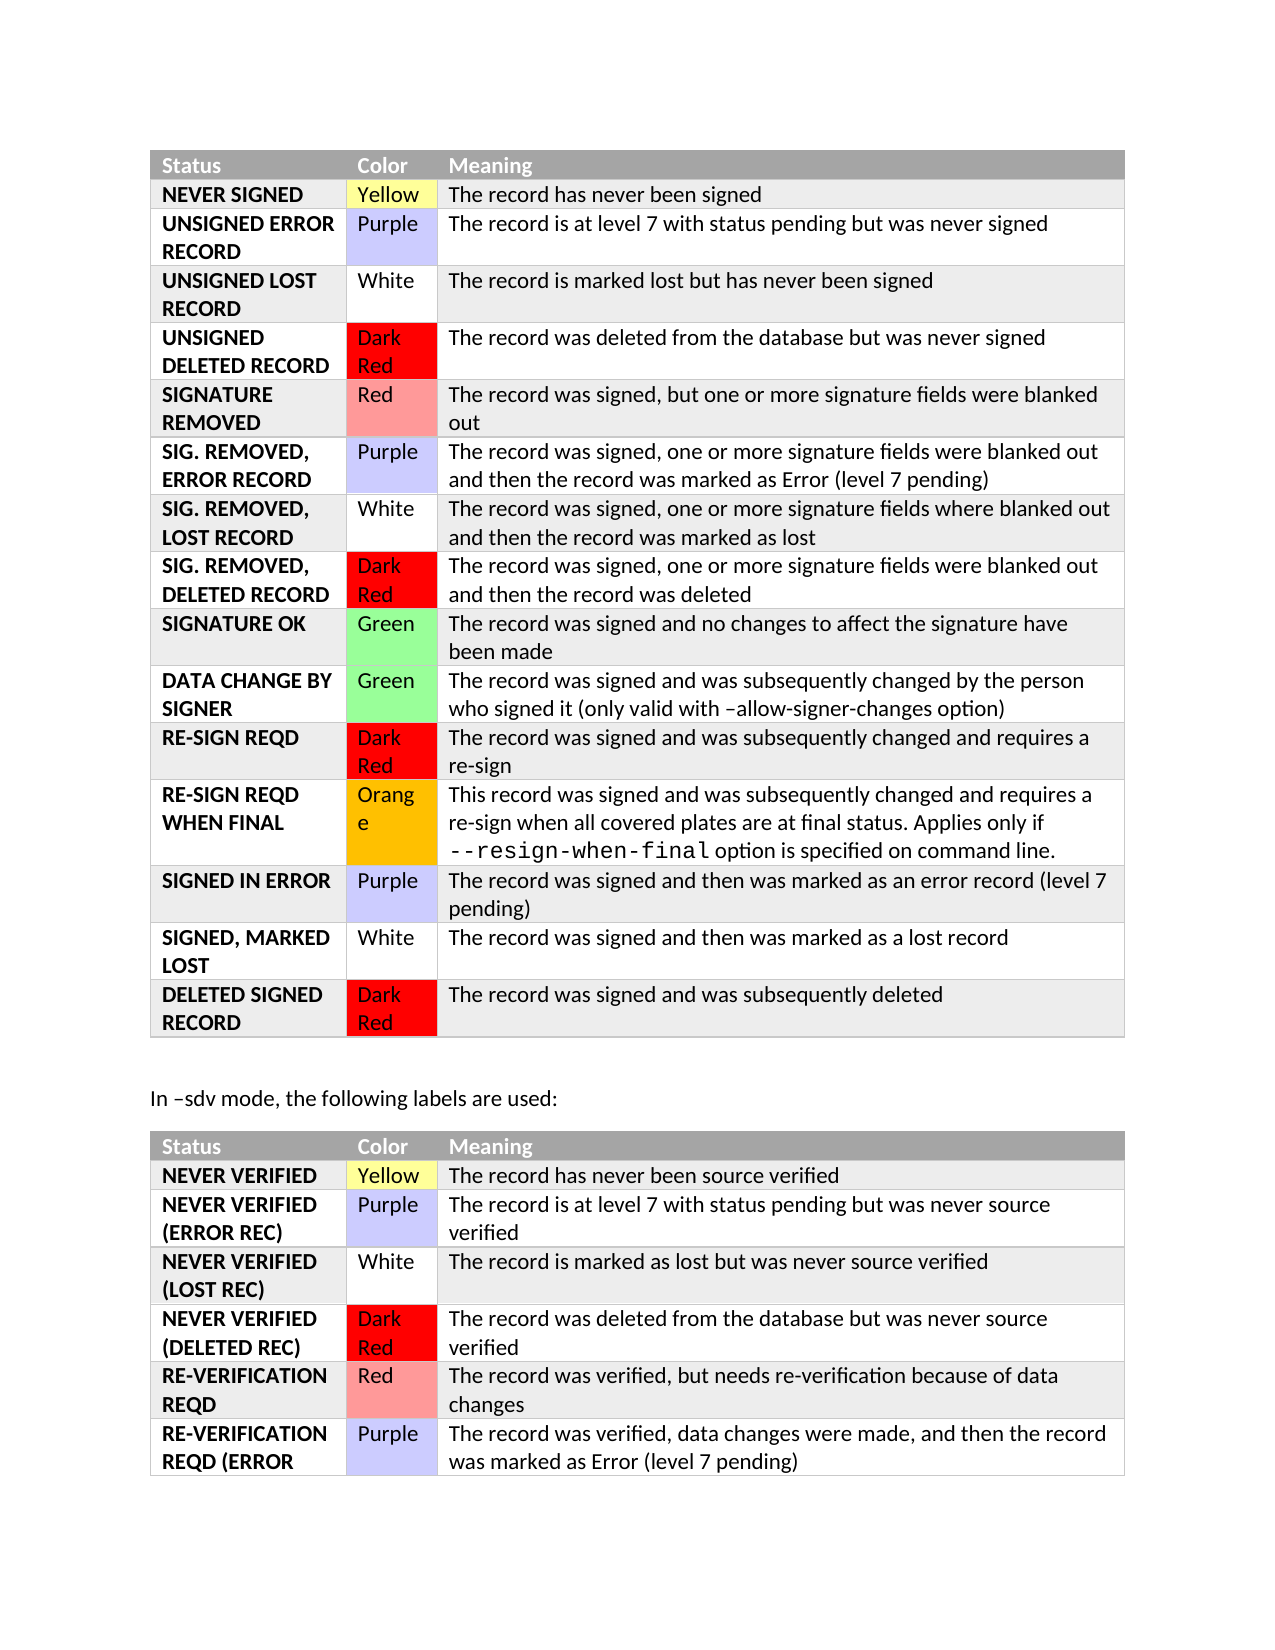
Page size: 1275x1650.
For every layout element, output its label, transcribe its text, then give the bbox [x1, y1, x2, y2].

table_cell RE-SIGN REQD WHEN FINAL [151, 780, 346, 865]
table_cell White [347, 1248, 437, 1303]
table_cell SIGNATURE OK [151, 609, 346, 665]
table_cell The record is at level 7 with status pending but was never source verified [438, 1190, 1124, 1246]
table_cell Dark Red [347, 323, 437, 379]
table_cell The record was deleted from the database but was never signed [438, 323, 1124, 379]
table_cell Dark Red [347, 723, 437, 779]
table_cell The record was signed, one or more signature fields where blanked out and then the record was marked as lost [438, 495, 1124, 551]
table_cell The record was signed, but one or more signature fields were blanked out [438, 380, 1124, 436]
table_cell UNSIGNED ERROR RECORD [151, 209, 346, 265]
table_cell SIG. REMOVED, DELETED RECORD [151, 552, 346, 608]
table_header Status [151, 1132, 346, 1160]
table_cell UNSIGNED LOST RECORD [151, 266, 346, 322]
table_cell The record has never been signed [438, 180, 1124, 208]
table_header Meaning [438, 1132, 1124, 1160]
table_cell The record was signed and was subsequently changed by the person who signed it (only valid with –allow-signer-changes option) [438, 666, 1124, 722]
table_header Color [347, 151, 437, 179]
table_cell White [347, 495, 437, 551]
table_cell The record is marked as lost but was never source verified [438, 1248, 1124, 1303]
table_cell Red [347, 380, 437, 436]
table_cell The record is at level 7 with status pending but was never signed [438, 209, 1124, 265]
table_cell Green [347, 609, 437, 665]
table_header Status [151, 151, 346, 179]
table_cell SIGNATURE REMOVED [151, 380, 346, 436]
table_cell NEVER VERIFIED (LOST REC) [151, 1248, 346, 1303]
table_header Color [347, 1132, 437, 1160]
table_cell UNSIGNED DELETED RECORD [151, 323, 346, 379]
table_cell The record was verified, but needs re-verification because of data changes [438, 1362, 1124, 1418]
table_cell SIGNED IN ERROR [151, 866, 346, 922]
table_cell The record was signed and was subsequently deleted [438, 980, 1124, 1036]
table_cell The record was signed, one or more signature fields were blanked out and then the record was deleted [438, 552, 1124, 608]
table_cell Yellow [347, 180, 437, 208]
table_header Meaning [438, 151, 1124, 179]
table_cell Dark Red [347, 552, 437, 608]
table_cell The record was signed and then was marked as an error record (level 7 pending) [438, 866, 1124, 922]
table_cell Green [347, 666, 437, 722]
table_cell Purple [347, 1190, 437, 1246]
table_cell NEVER VERIFIED (ERROR REC) [151, 1190, 346, 1246]
table_cell White [347, 923, 437, 979]
table_cell The record was signed and then was marked as a lost record [438, 923, 1124, 979]
table_cell DATA CHANGE BY SIGNER [151, 666, 346, 722]
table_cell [438, 1419, 1124, 1475]
table_cell Orange [347, 780, 437, 865]
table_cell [151, 1419, 346, 1475]
table_cell The record is marked lost but has never been signed [438, 266, 1124, 322]
table_cell Purple [347, 438, 437, 493]
table_cell The record was signed, one or more signature fields were blanked out and then the record was marked as Error (level 7 pending) [438, 438, 1124, 493]
table_cell NEVER VERIFIED [151, 1161, 346, 1189]
table_cell The record was signed and was subsequently changed and requires a re-sign [438, 723, 1124, 779]
table_cell NEVER VERIFIED (DELETED REC) [151, 1305, 346, 1361]
table_cell DELETED SIGNED RECORD [151, 980, 346, 1036]
table_cell RE-SIGN REQD [151, 723, 346, 779]
table_cell Red [347, 1362, 437, 1418]
table_cell Dark Red [347, 1305, 437, 1361]
table_cell Purple [347, 209, 437, 265]
table_cell White [347, 266, 437, 322]
table_cell SIGNED, MARKED LOST [151, 923, 346, 979]
text In –sdv mode, the following labels are used: [150, 1084, 1125, 1112]
table_cell SIG. REMOVED, ERROR RECORD [151, 438, 346, 493]
table_cell This record was signed and was subsequently changed and requires a re-sign when all covered plates are at final status. Applies only if --resign-when-final option is specified on command line. [438, 780, 1124, 865]
table_cell NEVER SIGNED [151, 180, 346, 208]
table_cell The record was deleted from the database but was never source verified [438, 1305, 1124, 1361]
table_cell Dark Red [347, 980, 437, 1036]
table_cell RE-VERIFICATION REQD [151, 1362, 346, 1418]
table_cell Purple [347, 1419, 437, 1475]
table_cell The record was signed and no changes to affect the signature have been made [438, 609, 1124, 665]
table_cell SIG. REMOVED, LOST RECORD [151, 495, 346, 551]
table_cell Yellow [347, 1161, 437, 1189]
table_cell The record has never been source verified [438, 1161, 1124, 1189]
table_cell Purple [347, 866, 437, 922]
